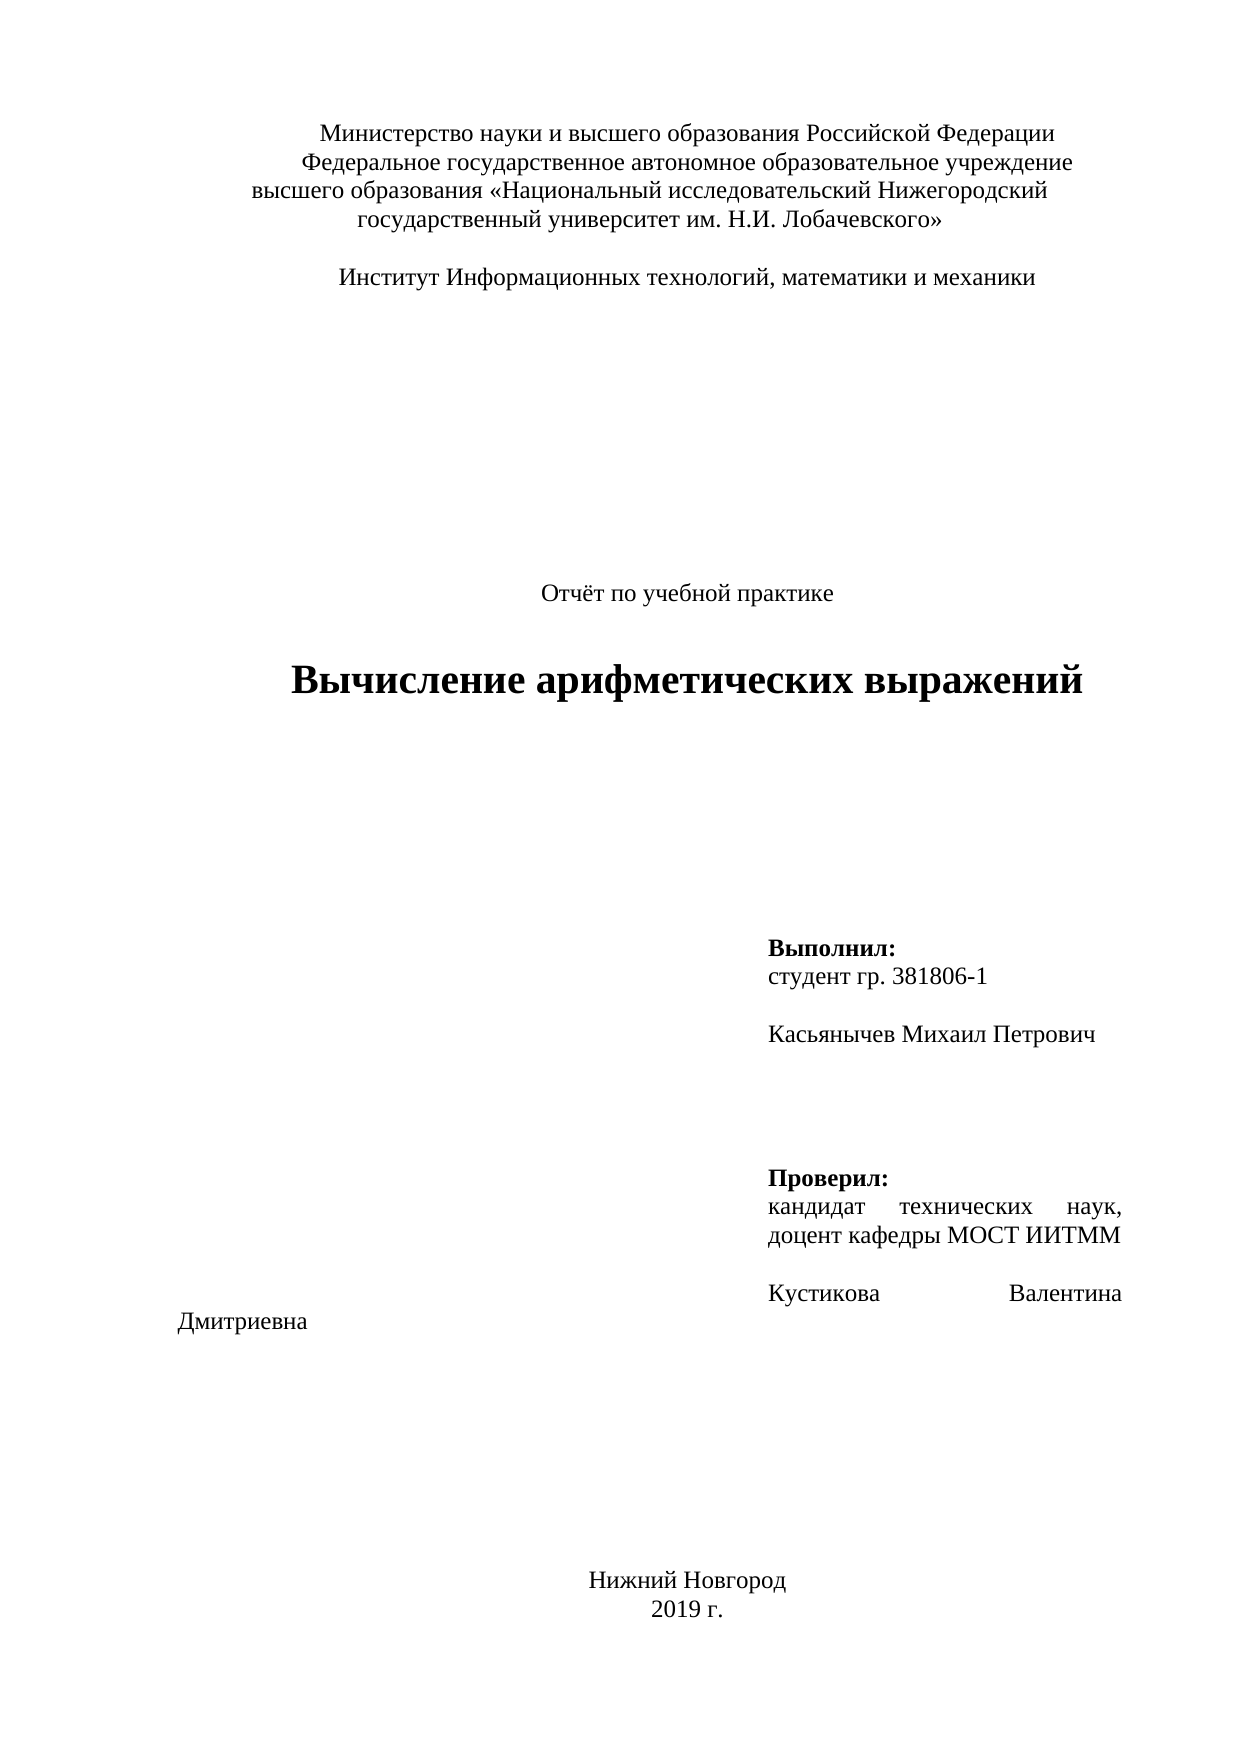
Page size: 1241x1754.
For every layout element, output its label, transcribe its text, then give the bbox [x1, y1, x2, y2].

text Министерство науки и высшего образования Российской Федерации [177, 118, 1122, 147]
text Нижний Новгород [177, 1565, 1122, 1594]
text Кустикова Валентина Дмитриевна [177, 1278, 1122, 1335]
text Касьянычев Михаил Петрович [768, 1019, 1122, 1048]
text Проверил: [177, 1163, 1122, 1191]
text Институт Информационных технологий, математики и механики [177, 262, 1122, 291]
text Выполнил: [177, 933, 1122, 961]
text Федеральное государственное автономное образовательное учреждение высшего образования «Национальный исследовательский Нижегородский государственный университет им. Н.И. Лобачевского» [177, 147, 1122, 233]
text кандидат технических наук, доцент кафедры МОСТ ИИТММ [768, 1191, 1122, 1249]
text Отчёт по учебной практике [177, 578, 1122, 607]
text студент гр. 381806-1 [177, 961, 1122, 990]
text 2019 г. [177, 1594, 1122, 1623]
text Вычисление арифметических выражений [177, 655, 1122, 703]
